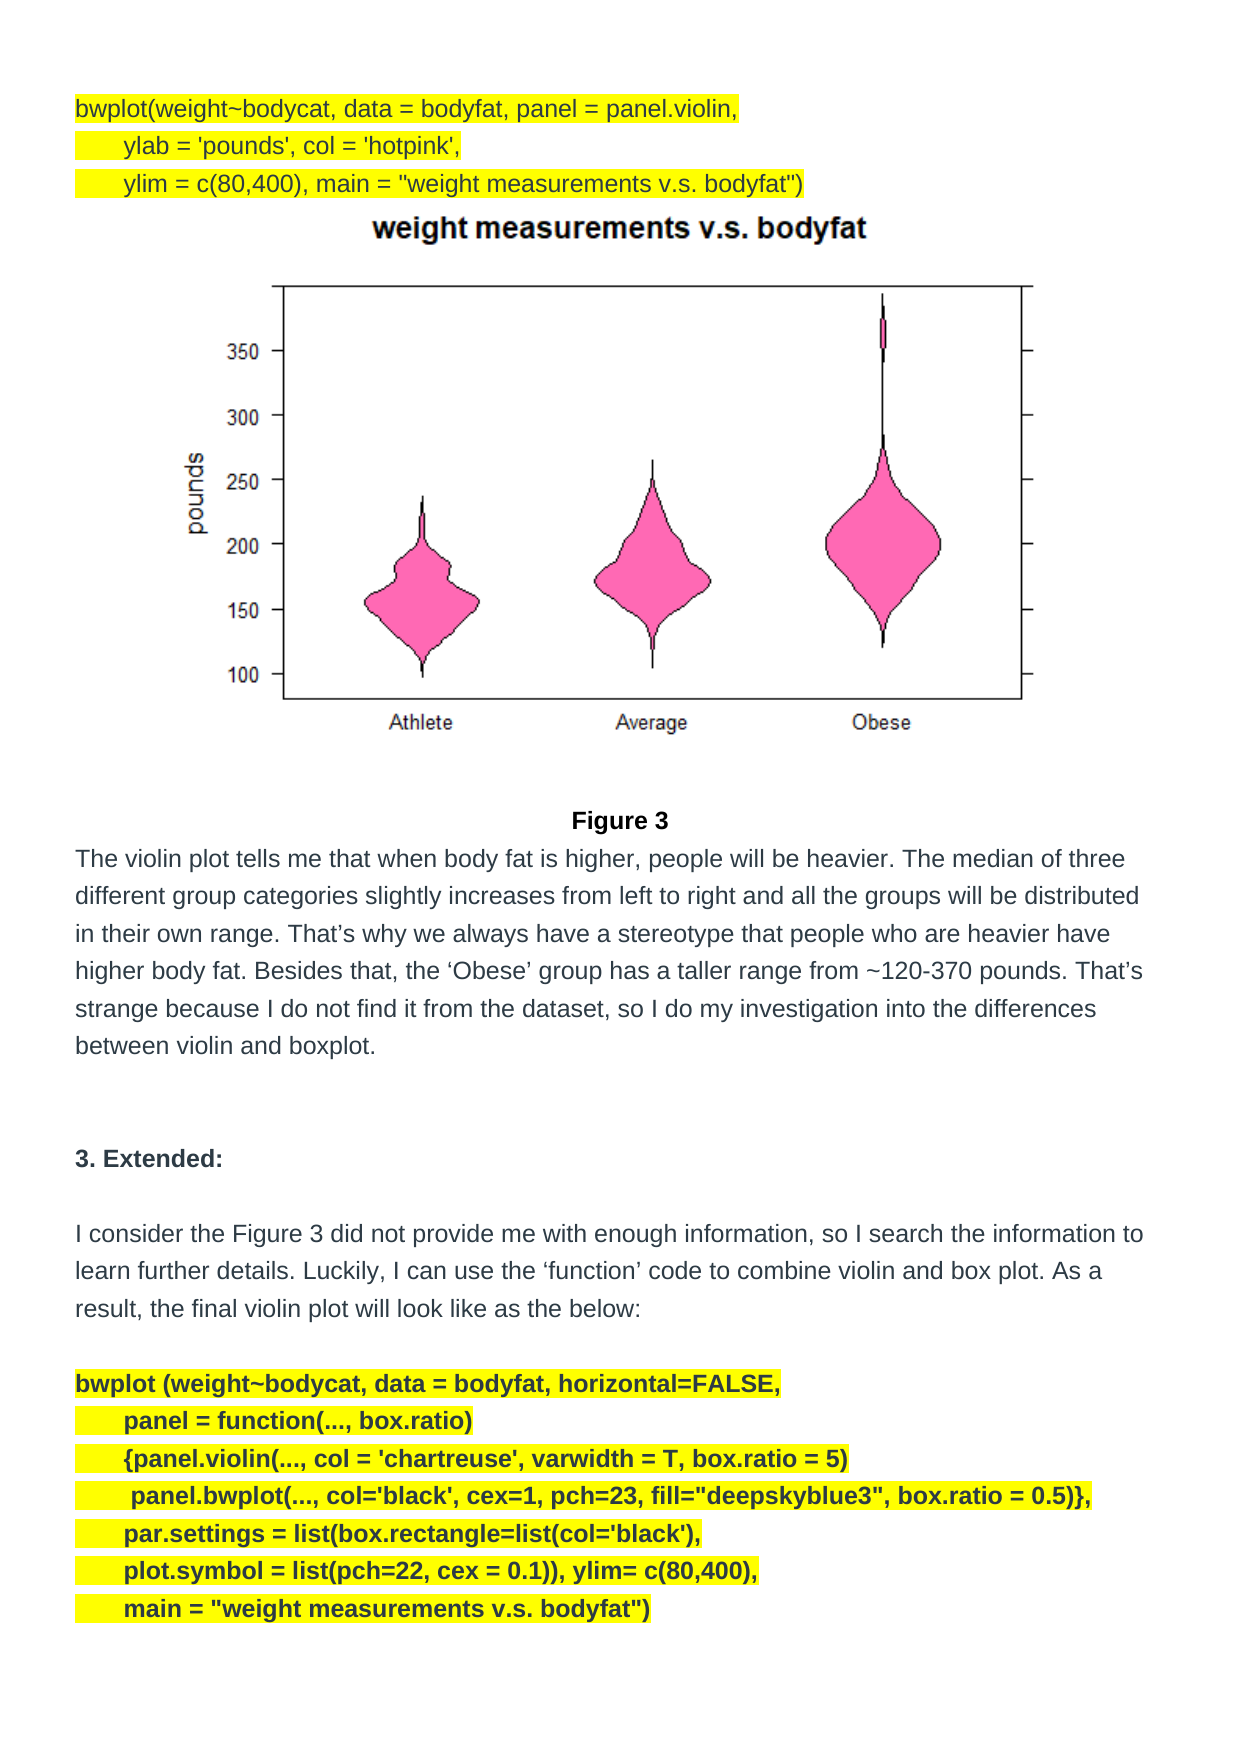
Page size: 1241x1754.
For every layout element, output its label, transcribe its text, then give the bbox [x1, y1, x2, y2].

text panel.bwplot(..., col='black', cex=1, pch=23, fill="deepskyblue3", box.ratio = 0.5)}, [75, 1477, 1165, 1514]
text bwplot(weight~bodycat, data = bodyfat, panel = panel.violin, [75, 89, 1165, 127]
text The violin plot tells me that when body fat is higher, people will be heavier. The median of three different group categories slightly increases from left to right and all the groups will be distributed in their own range. That’s why we always have a stereotype that people who are heavier have higher body fat. Besides that, the ‘Obese’ group has a taller range from ~120-370 pounds. That’s strange because I do not find it from the dataset, so I do my investigation into the differences between violin and boxplot. [75, 839, 1165, 1064]
text main = "weight measurements v.s. bodyfat") [75, 1589, 1165, 1627]
text I consider the Figure 3 did not provide me with enough information, so I search the information to learn further details. Luckily, I can use the ‘function’ code to combine violin and box plot. As a result, the final violin plot will look like as the below: [75, 1214, 1165, 1327]
text ylab = 'pounds', col = 'hotpink', [75, 127, 1165, 164]
text panel = function(..., box.ratio) [75, 1402, 1165, 1439]
text Figure 3 [75, 802, 1165, 839]
text {panel.violin(..., col = 'chartreuse', varwidth = T, box.ratio = 5) [75, 1439, 1165, 1477]
text par.settings = list(box.rectangle=list(col='black'), [75, 1514, 1165, 1552]
text plot.symbol = list(pch=22, cex = 0.1)), ylim= c(80,400), [75, 1552, 1165, 1589]
text 3. Extended: [75, 1139, 1165, 1177]
picture [158, 202, 1082, 791]
text bwplot (weight~bodycat, data = bodyfat, horizontal=FALSE, [75, 1364, 1165, 1402]
text ylim = c(80,400), main = "weight measurements v.s. bodyfat") [75, 164, 1165, 202]
